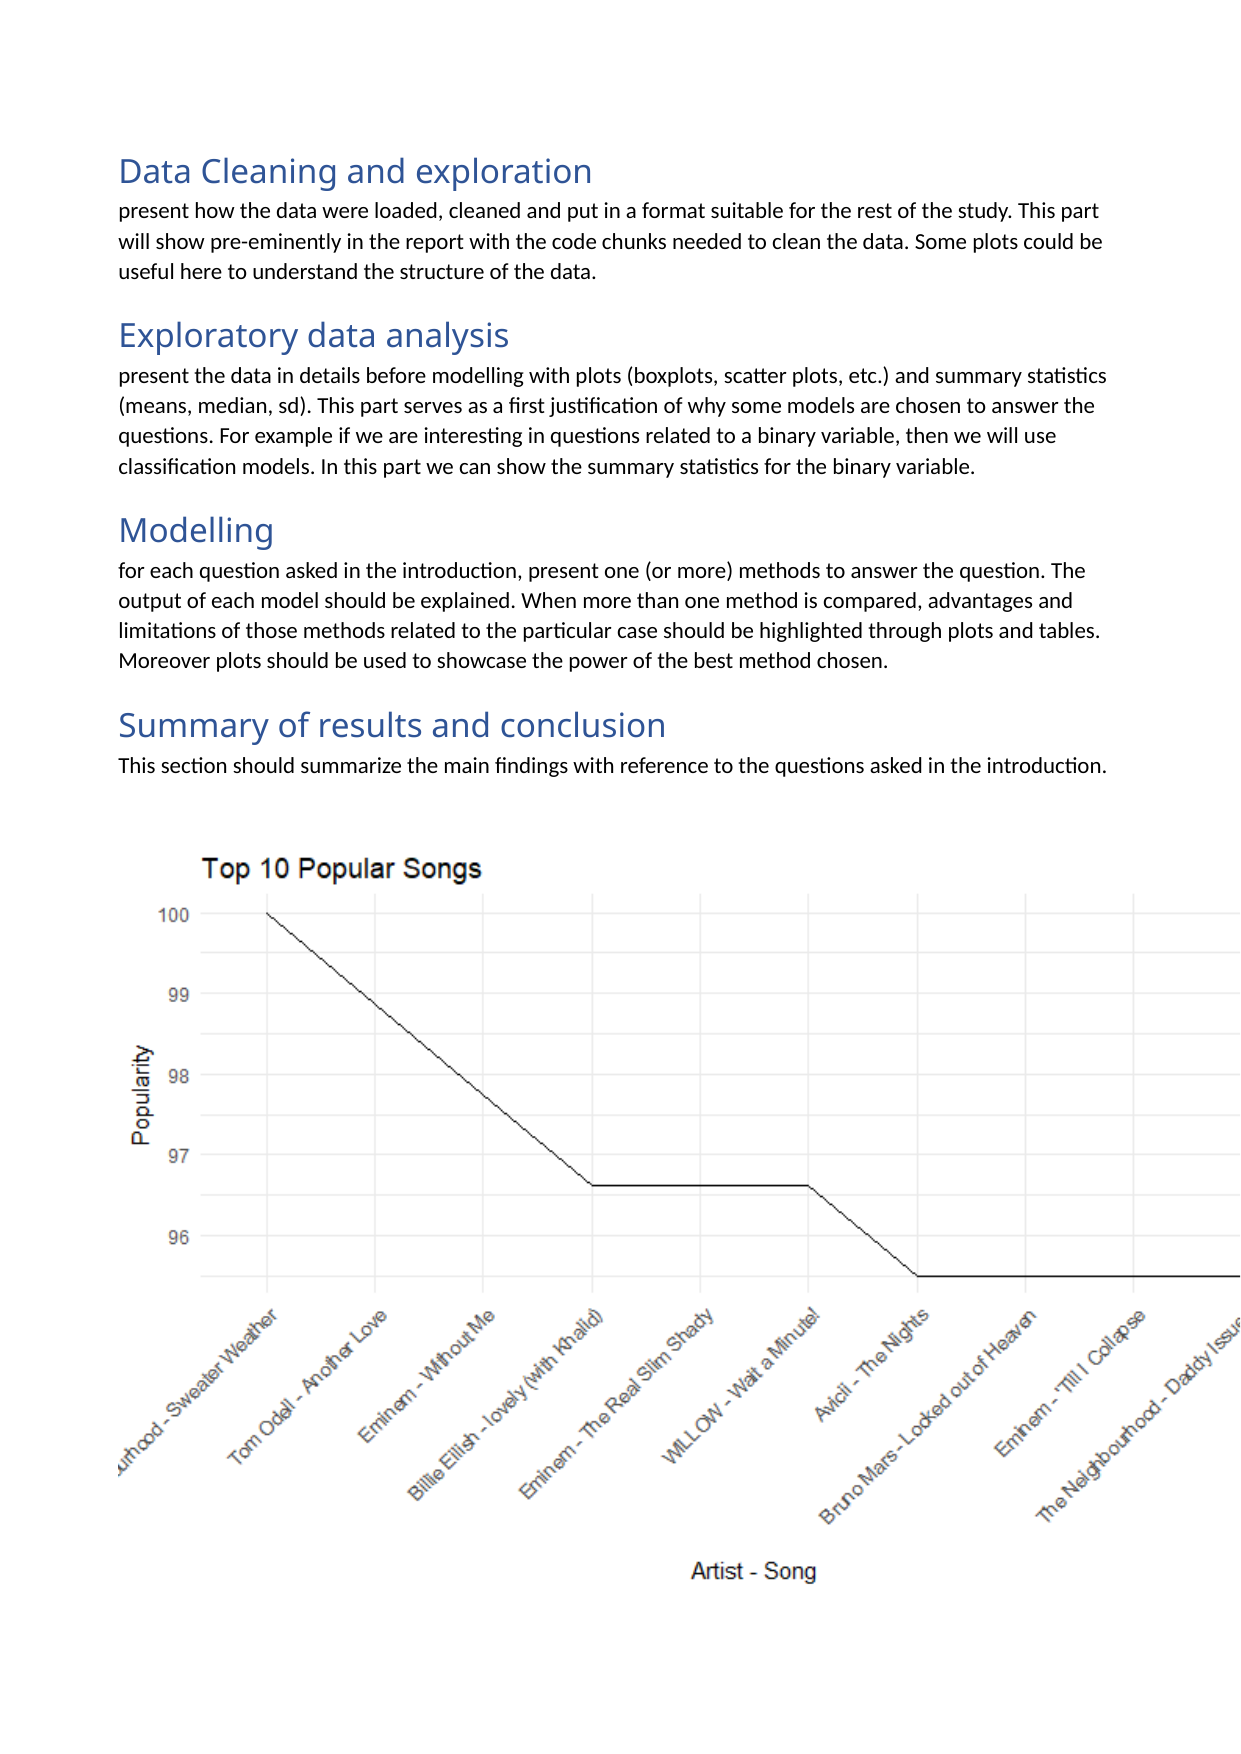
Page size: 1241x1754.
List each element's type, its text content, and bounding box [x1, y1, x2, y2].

subtitle Exploratory data analysis [118, 312, 1122, 358]
subtitle Modelling [118, 507, 1122, 552]
subtitle Data Cleaning and exploration [118, 148, 1122, 193]
text present the data in details before modelling with plots (boxplots, scatter plots, etc.) and summary statistics (means, median, sd). This part serves as a first justification of why some models are chosen to answer the questions. For example if we are interesting in questions related to a binary variable, then we will use classification models. In this part we can show the summary statistics for the binary variable. [118, 361, 1122, 480]
text This section should summarize the main findings with reference to the questions asked in the introduction. [118, 751, 1122, 779]
picture [118, 844, 1241, 1595]
text for each question asked in the introduction, present one (or more) methods to answer the question. The output of each model should be explained. When more than one method is compared, advantages and limitations of those methods related to the particular case should be highlighted through plots and tables. Moreover plots should be used to showcase the power of the best method chosen. [118, 556, 1122, 674]
subtitle Summary of results and conclusion [118, 702, 1122, 747]
text present how the data were loaded, cleaned and put in a format suitable for the rest of the study. This part will show pre-eminently in the report with the code chunks needed to clean the data. Some plots could be useful here to understand the structure of the data. [118, 197, 1122, 285]
